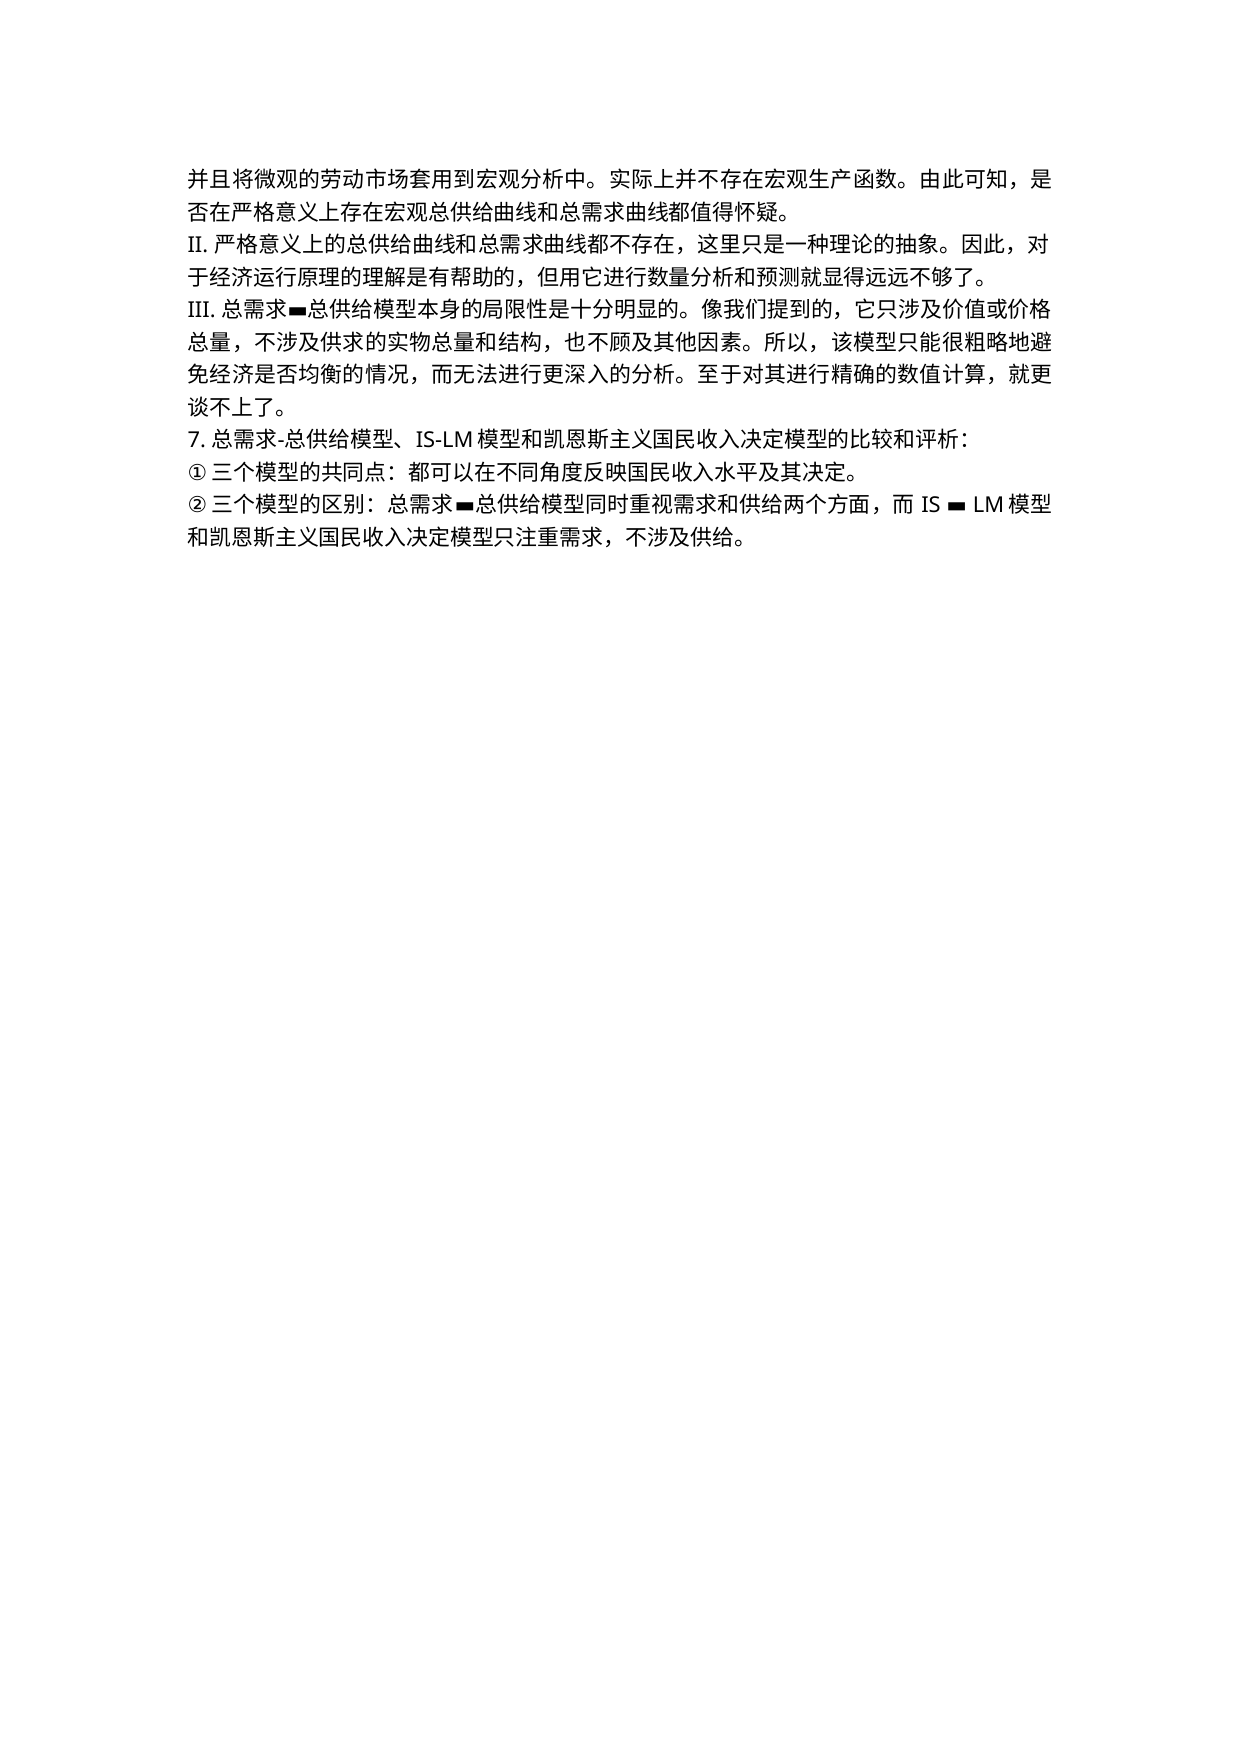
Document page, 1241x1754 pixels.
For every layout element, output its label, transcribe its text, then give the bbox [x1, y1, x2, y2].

text III. 总需求▬总供给模型本身的局限性是十分明显的。像我们提到的，它只涉及价值或价格总量，不涉及供求的实物总量和结构，也不顾及其他因素。所以，该模型只能很粗略地避免经济是否均衡的情况，而无法进行更深入的分析。至于对其进行精确的数值计算，就更谈不上了。 [187, 292, 1053, 422]
text 7. 总需求-总供给模型、IS-LM模型和凯恩斯主义国民收入决定模型的比较和评析： [187, 422, 1053, 454]
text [187, 162, 1053, 227]
text II. 严格意义上的总供给曲线和总需求曲线都不存在，这里只是一种理论的抽象。因此，对于经济运行原理的理解是有帮助的，但用它进行数量分析和预测就显得远远不够了。 [187, 227, 1053, 292]
text ①三个模型的共同点：都可以在不同角度反映国民收入水平及其决定。 [187, 454, 1053, 487]
text ②三个模型的区别：总需求▬总供给模型同时重视需求和供给两个方面，而IS ▬ LM模型和凯恩斯主义国民收入决定模型只注重需求，不涉及供给。 [187, 487, 1053, 552]
